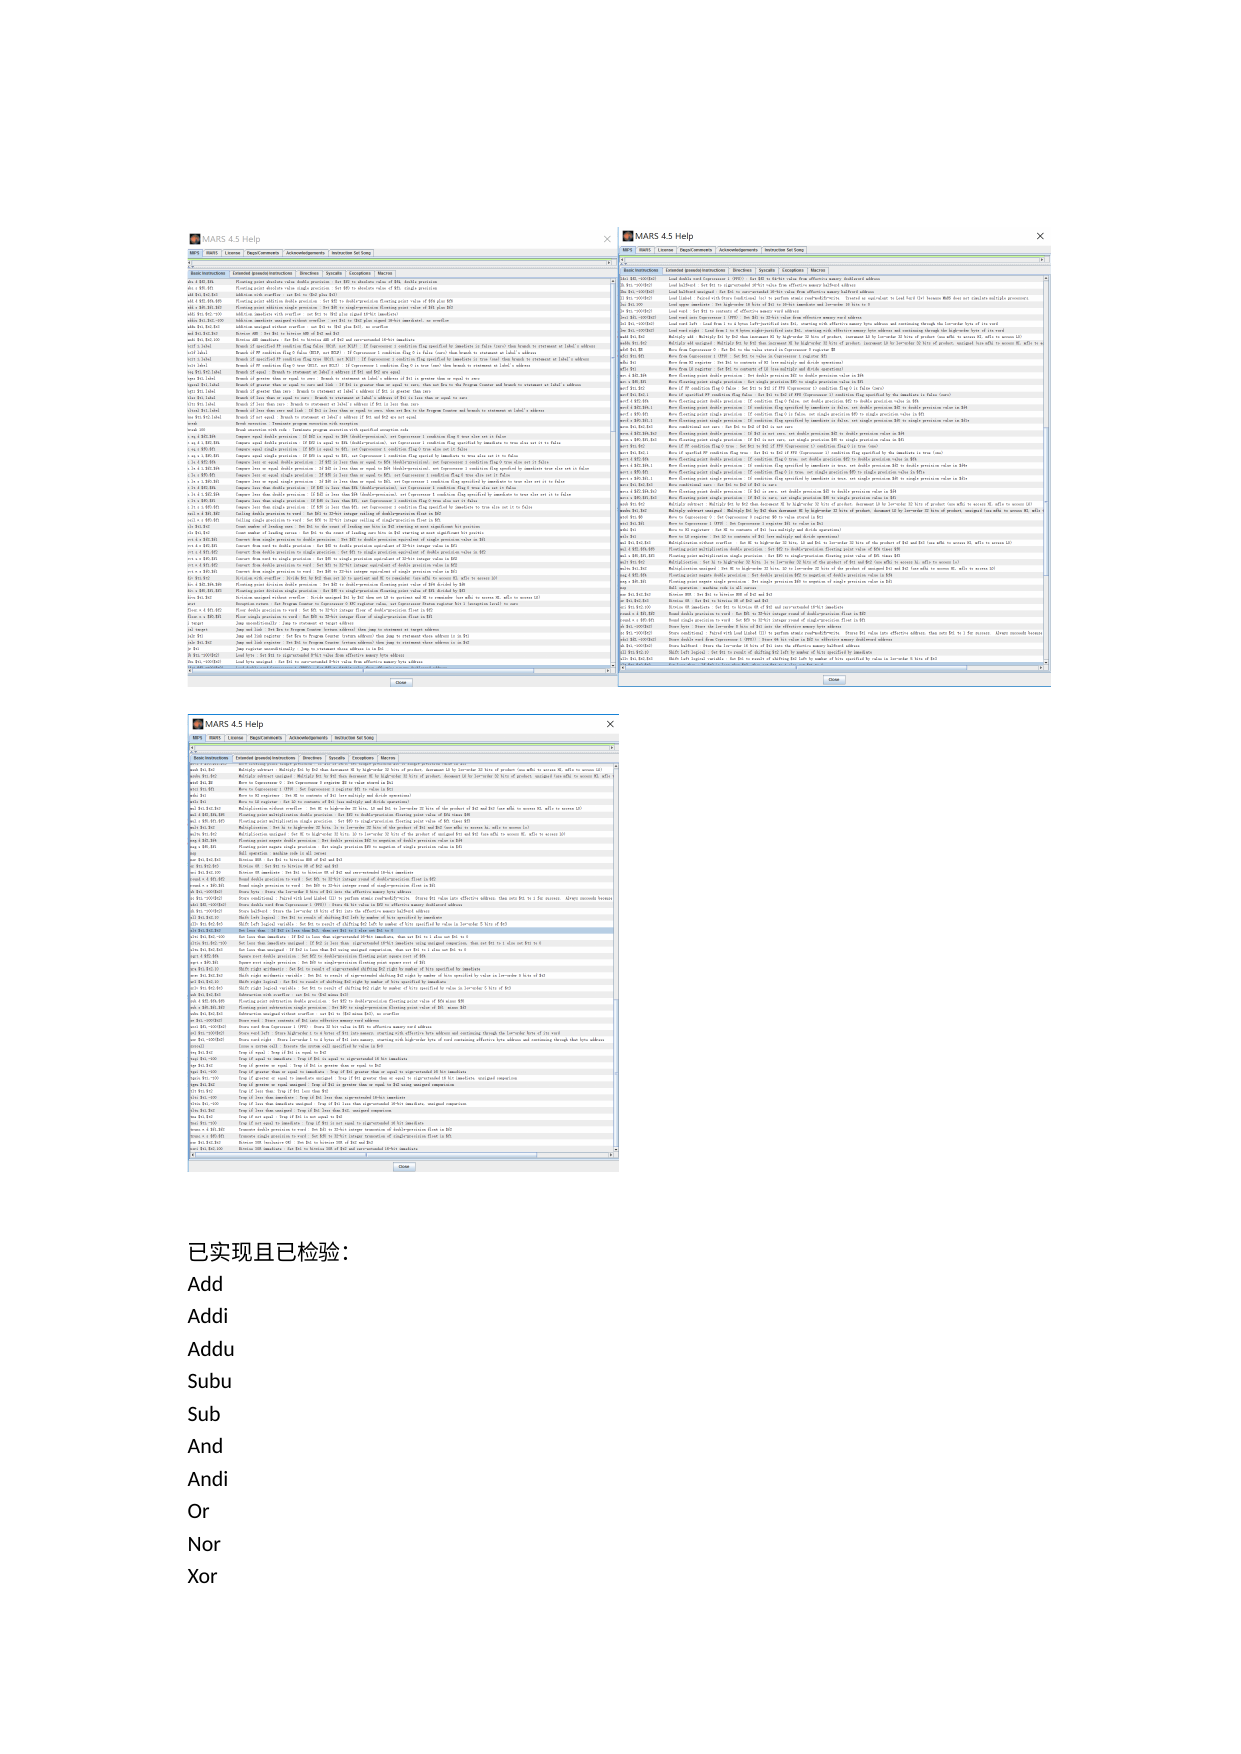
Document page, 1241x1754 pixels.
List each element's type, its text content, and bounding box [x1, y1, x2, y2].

text Addu [187, 1332, 1053, 1364]
text Nor [187, 1527, 1053, 1559]
text Add [187, 1267, 1053, 1299]
text Subu [187, 1364, 1053, 1397]
text 已实现且已检验： [187, 1234, 1053, 1267]
text Or [187, 1494, 1053, 1527]
text Addi [187, 1299, 1053, 1332]
text Andi [187, 1462, 1053, 1494]
text And [187, 1429, 1053, 1462]
picture [187, 227, 1051, 687]
picture [187, 714, 619, 1172]
text Xor [187, 1559, 1053, 1592]
text Sub [187, 1397, 1053, 1429]
